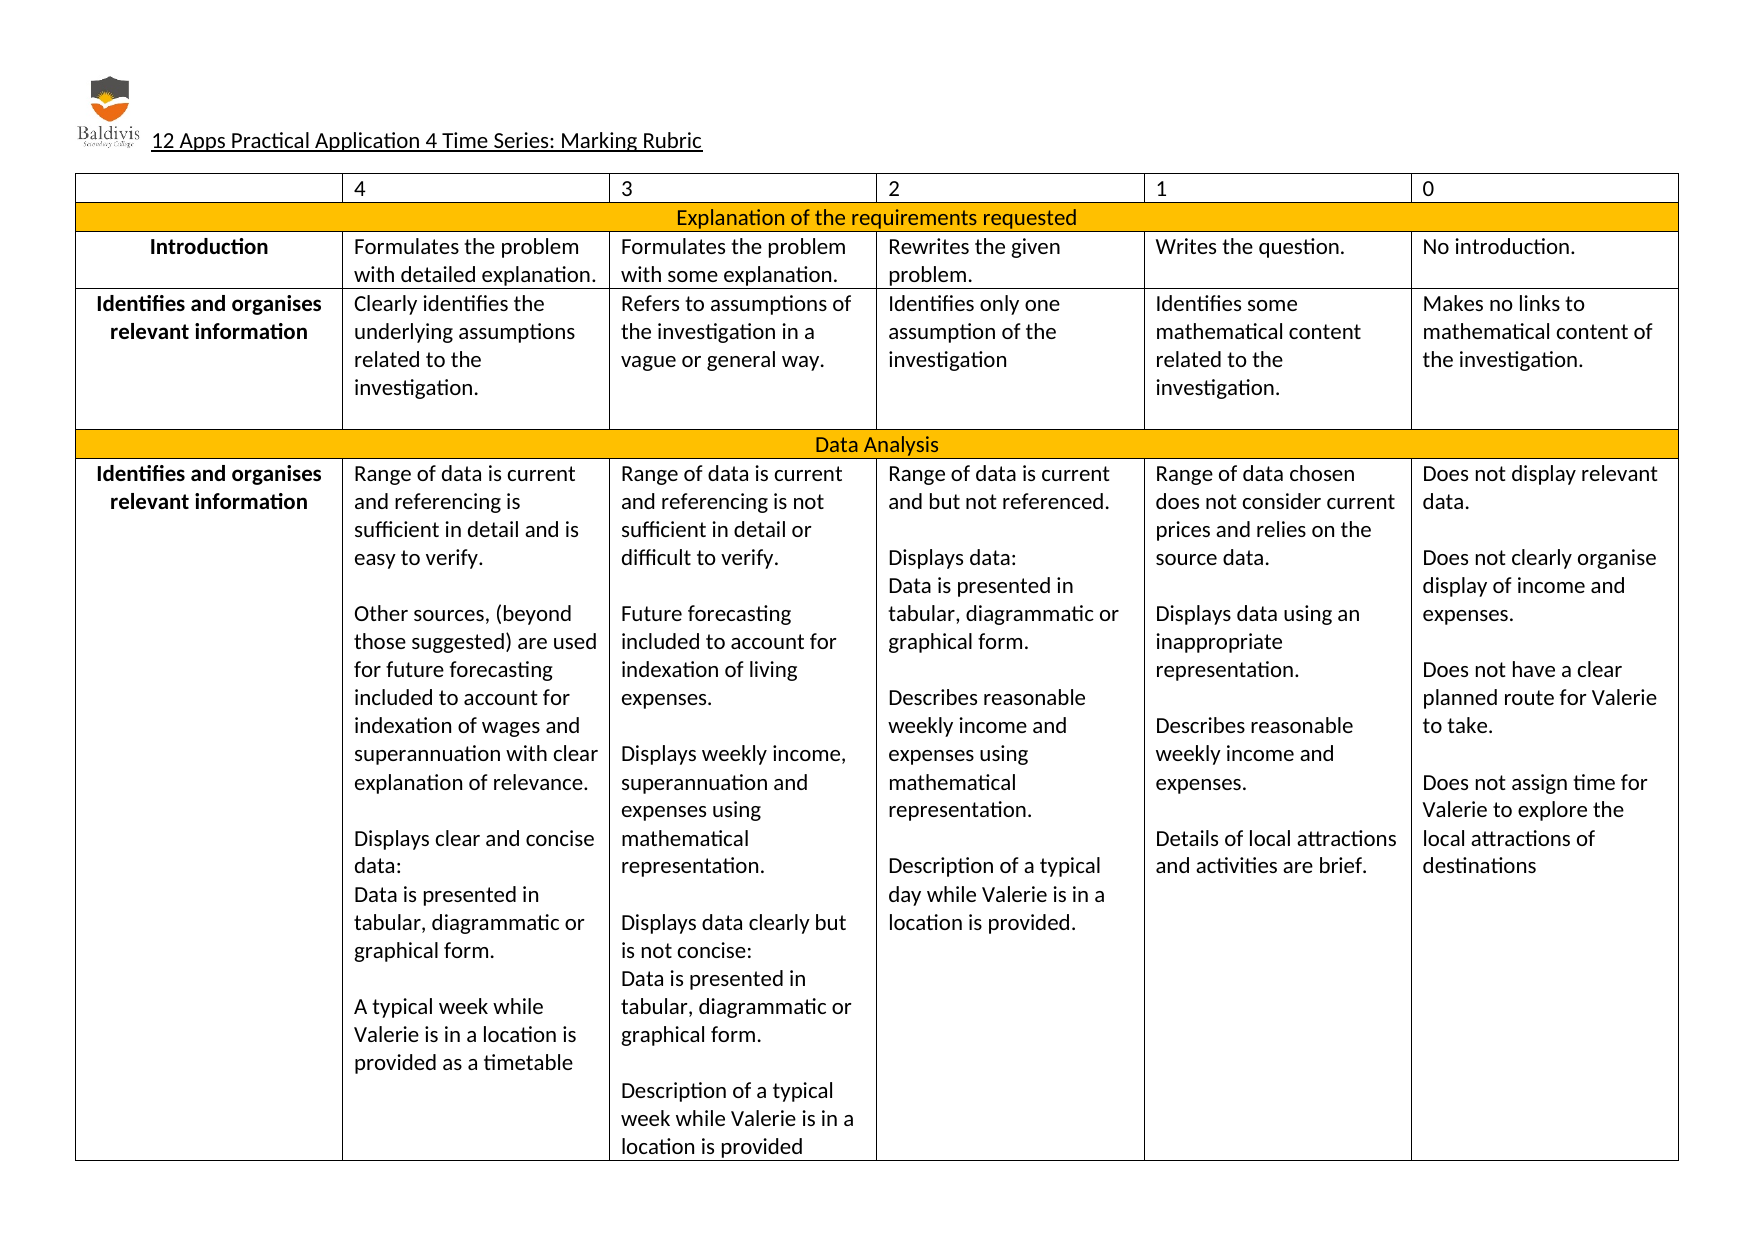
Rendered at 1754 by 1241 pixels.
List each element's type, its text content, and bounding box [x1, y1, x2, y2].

table_header 0 [1412, 174, 1678, 202]
table_cell Identifies and organises relevant information [76, 459, 342, 1160]
table_cell Does not display relevant data. Does not clearly organise display of income and expenses. Does not have a clear planned route for Valerie to take. Does not assign time for Valerie to explore the local attractions of destinations [1412, 459, 1678, 1160]
table_header 2 [877, 174, 1144, 202]
table_cell Formulates the problem with some explanation. [610, 232, 876, 288]
table_header [76, 174, 342, 202]
text 12 Apps Practical Application 4 Time Series: Marking Rubric [75, 75, 1679, 154]
table_cell Formulates the problem with detailed explanation. [343, 232, 609, 288]
table_cell Identifies and organises relevant information [76, 289, 342, 429]
table_cell Refers to assumptions of the investigation in a vague or general way. [610, 289, 876, 429]
table_cell No introduction. [1412, 232, 1678, 288]
table_header 1 [1145, 174, 1411, 202]
table_cell Clearly identifies the underlying assumptions related to the investigation. [343, 289, 609, 429]
table_cell Introduction [76, 232, 342, 288]
table_header 4 [343, 174, 609, 202]
table_cell Identifies only one assumption of the investigation [877, 289, 1144, 429]
table_cell Rewrites the given problem. [877, 232, 1144, 288]
table_cell Range of data is current and referencing is sufficient in detail and is easy to verify. Other sources, (beyond those suggested) are used for future forecasting included to account for indexation of wages and superannuation with clear explanation of relevance. Displays clear and concise data: Data is presented in tabular, diagrammatic or graphical form. A typical week while Valerie is in a location is provided as a timetable [343, 459, 609, 1160]
table_cell Makes no links to mathematical content of the investigation. [1412, 289, 1678, 429]
table_cell Identifies some mathematical content related to the investigation. [1145, 289, 1411, 429]
table_cell Data Analysis [76, 430, 1678, 458]
table_cell Range of data is current and but not referenced. Displays data: Data is presented in tabular, diagrammatic or graphical form. Describes reasonable weekly income and expenses using mathematical representation. Description of a typical day while Valerie is in a location is provided. [877, 459, 1144, 1160]
table_cell Range of data chosen does not consider current prices and relies on the source data. Displays data using an inappropriate representation. Describes reasonable weekly income and expenses. Details of local attractions and activities are brief. [1145, 459, 1411, 1160]
table_header 3 [610, 174, 876, 202]
picture [75, 75, 141, 149]
table_cell Explanation of the requirements requested [76, 203, 1678, 231]
table_cell Writes the question. [1145, 232, 1411, 288]
table_cell Range of data is current and referencing is not sufficient in detail or difficult to verify. Future forecasting included to account for indexation of living expenses. Displays weekly income, superannuation and expenses using mathematical representation. Displays data clearly but is not concise: Data is presented in tabular, diagrammatic or graphical form. Description of a typical week while Valerie is in a location is provided [610, 459, 876, 1160]
